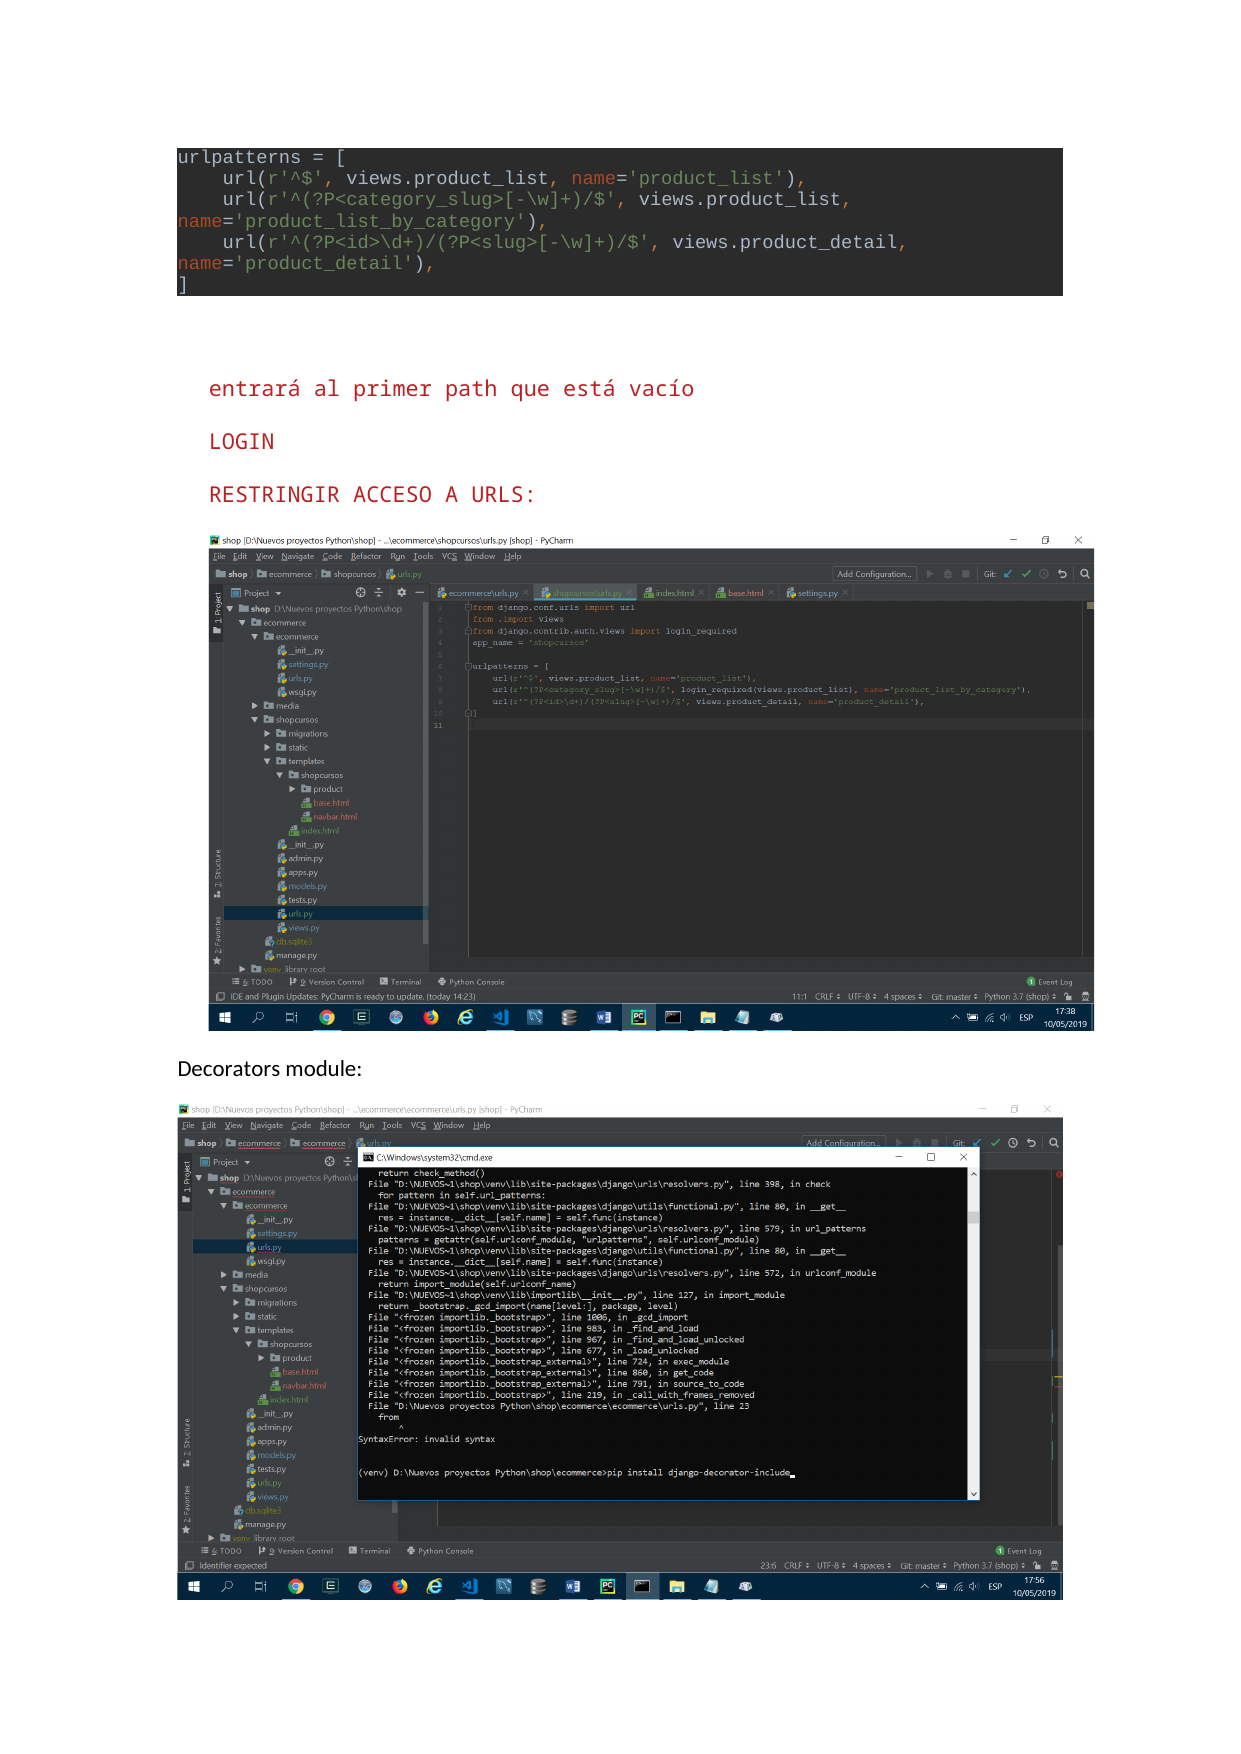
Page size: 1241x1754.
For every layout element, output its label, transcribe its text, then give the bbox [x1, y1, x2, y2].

text RESTRINGIR ACCESO A URLS: [208, 479, 1032, 509]
picture [177, 1101, 1063, 1600]
picture [208, 532, 1095, 1031]
text LOGIN [208, 426, 1032, 456]
text urlpatterns = [ url(r'^$', views.product_list, name='product_list'), url(r'^(?P<category_slug>[-\w]+)/$', views.product_list, name='product_list_by_category'), url(r'^(?P<id>\d+)/(?P<slug>[-\w]+)/$', views.product_detail, name='product_detail'), ] [177, 148, 1063, 296]
text Decorators module: [177, 1054, 1063, 1082]
text entrará al primer path que está vacío [208, 373, 1032, 403]
